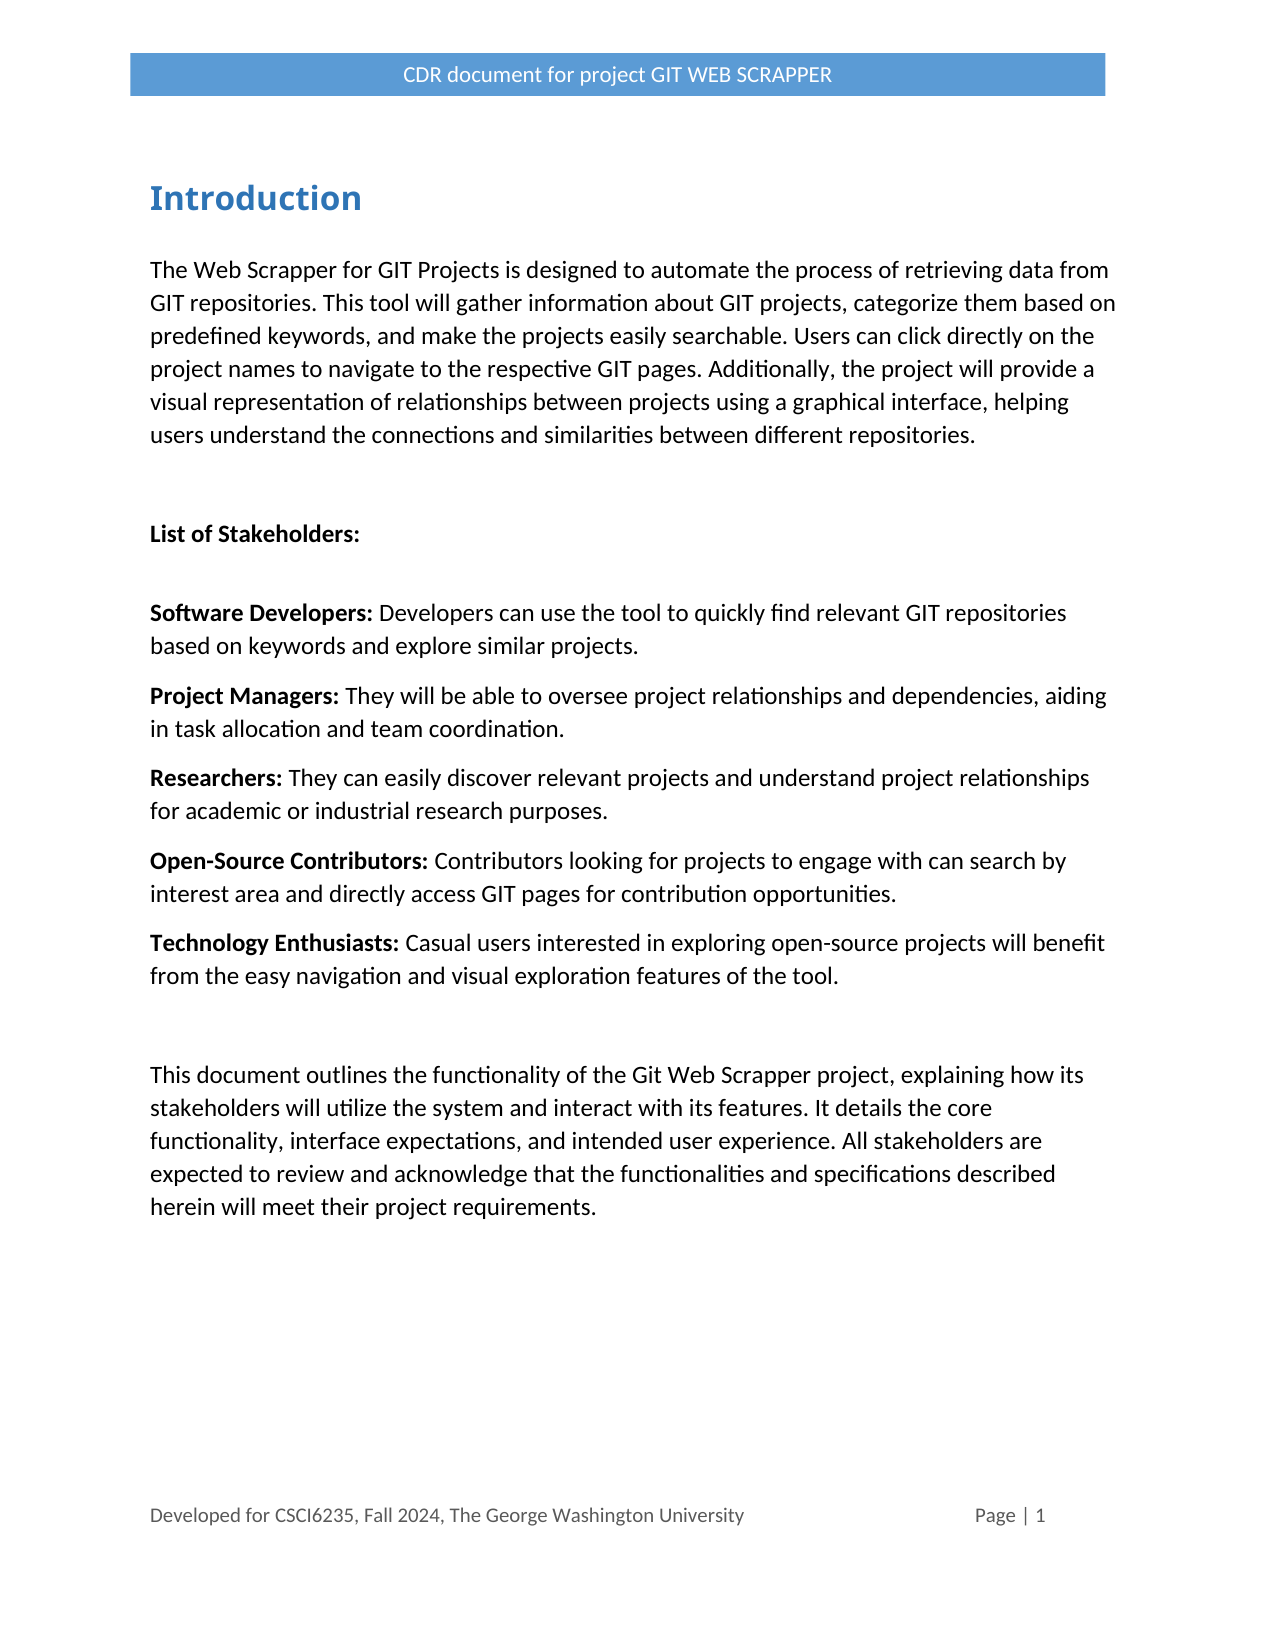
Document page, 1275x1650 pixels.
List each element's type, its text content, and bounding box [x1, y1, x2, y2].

text Project Managers: They will be able to oversee project relationships and dependencies, aiding in task allocation and team coordination. [150, 680, 1125, 743]
text Technology Enthusiasts: Casual users interested in exploring open-source projects will benefit from the easy navigation and visual exploration features of the tool. [150, 927, 1125, 991]
subtitle Introduction [150, 175, 1125, 220]
text Software Developers: Developers can use the tool to quickly find relevant GIT repositories based on keywords and explore similar projects. [150, 597, 1125, 661]
text This document outlines the functionality of the Git Web Scrapper project, explaining how its stakeholders will utilize the system and interact with its features. It details the core functionality, interface expectations, and intended user experience. All stakeholders are expected to review and acknowledge that the functionalities and specifications described herein will meet their project requirements. [150, 1059, 1125, 1222]
text Open-Source Contributors: Contributors looking for projects to engage with can search by interest area and directly access GIT pages for contribution opportunities. [150, 845, 1125, 908]
text The Web Scrapper for GIT Projects is designed to automate the process of retrieving data from GIT repositories. This tool will gather information about GIT projects, categorize them based on predefined keywords, and make the projects easily searchable. Users can click directly on the project names to navigate to the respective GIT pages. Additionally, the project will provide a visual representation of relationships between projects using a graphical interface, helping users understand the connections and similarities between different repositories. List of Stakeholders: [150, 224, 1125, 578]
text Researchers: They can easily discover relevant projects and understand project relationships for academic or industrial research purposes. [150, 762, 1125, 826]
